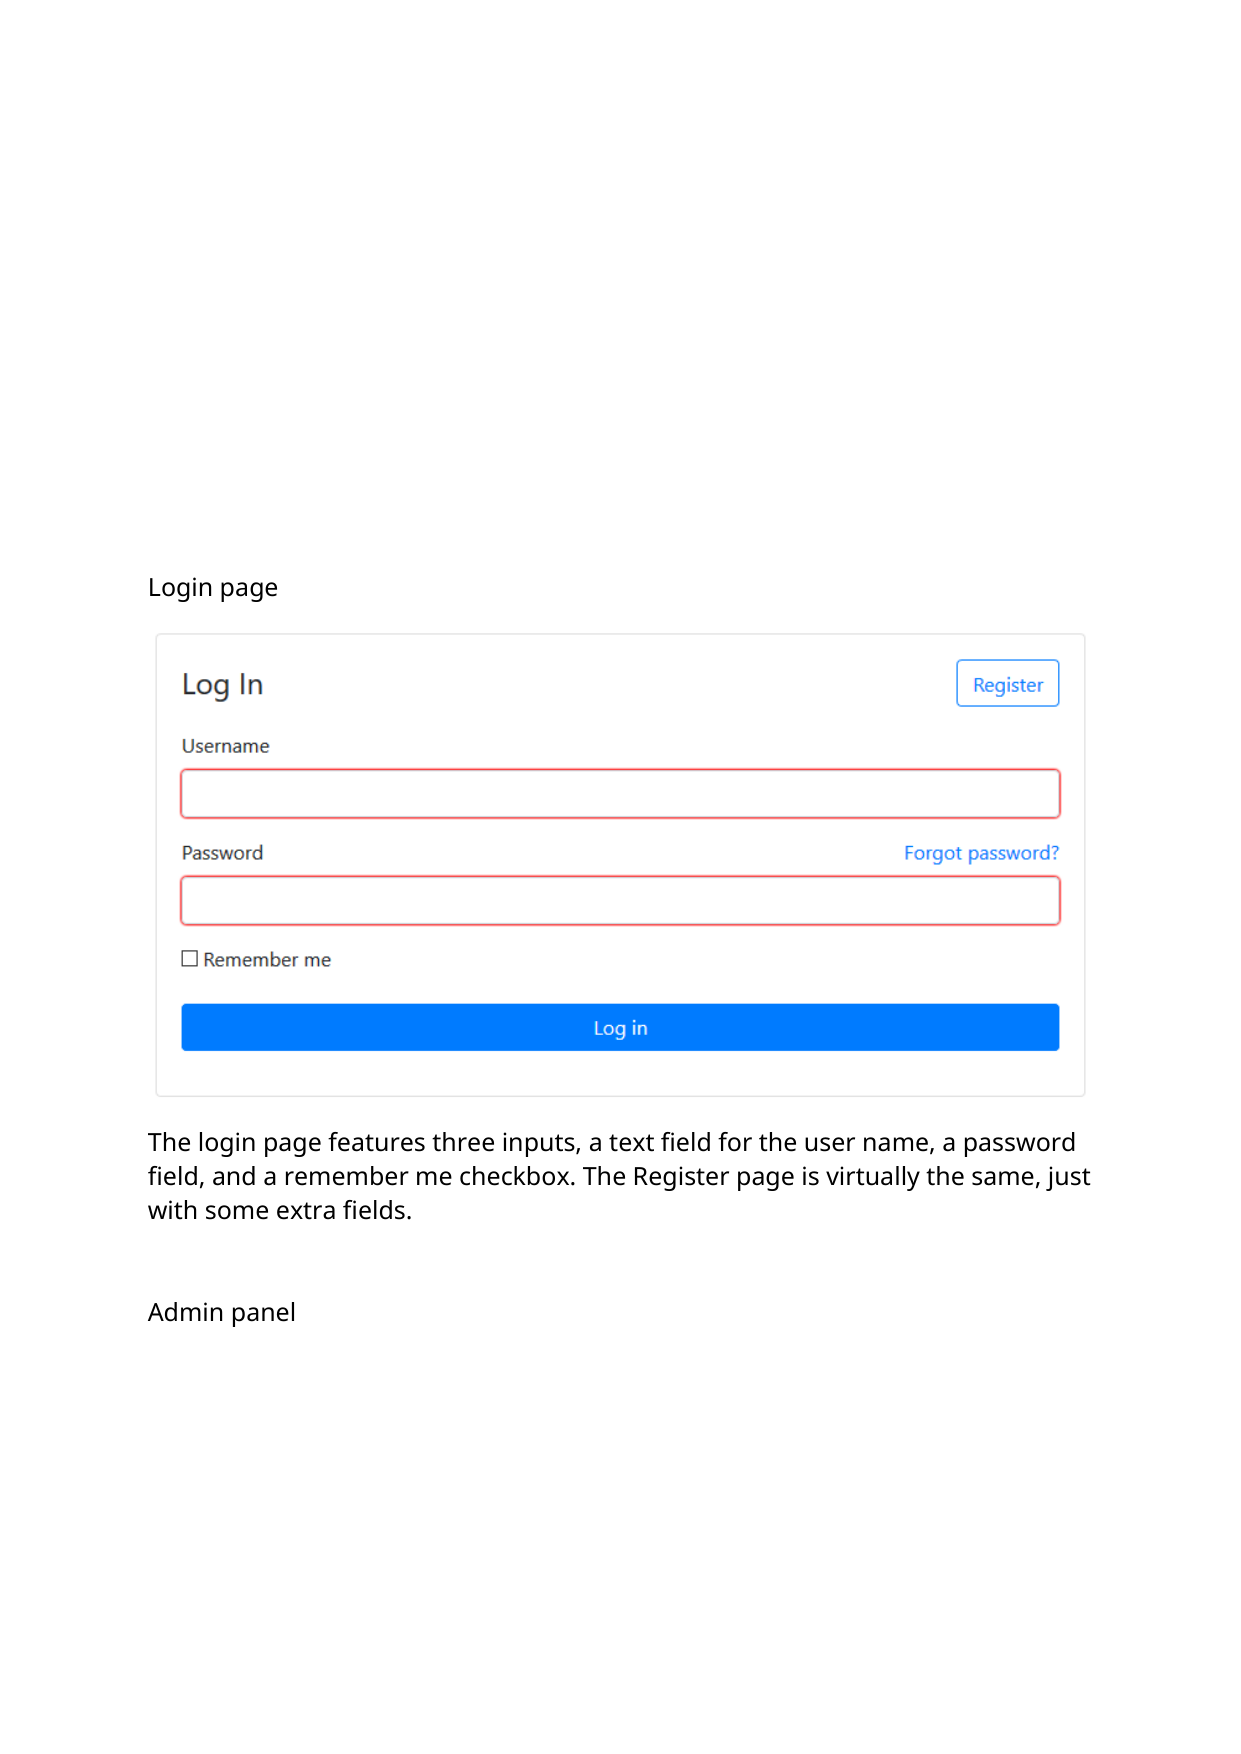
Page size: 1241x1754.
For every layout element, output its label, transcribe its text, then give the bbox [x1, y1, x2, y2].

text The login page features three inputs, a text field for the user name, a password field, and a remember me checkbox. The Register page is virtually the same, just with some extra fields. [148, 1124, 1093, 1227]
text Login page [148, 569, 1093, 603]
picture [147, 622, 1093, 1107]
text Admin panel [148, 1295, 1093, 1329]
